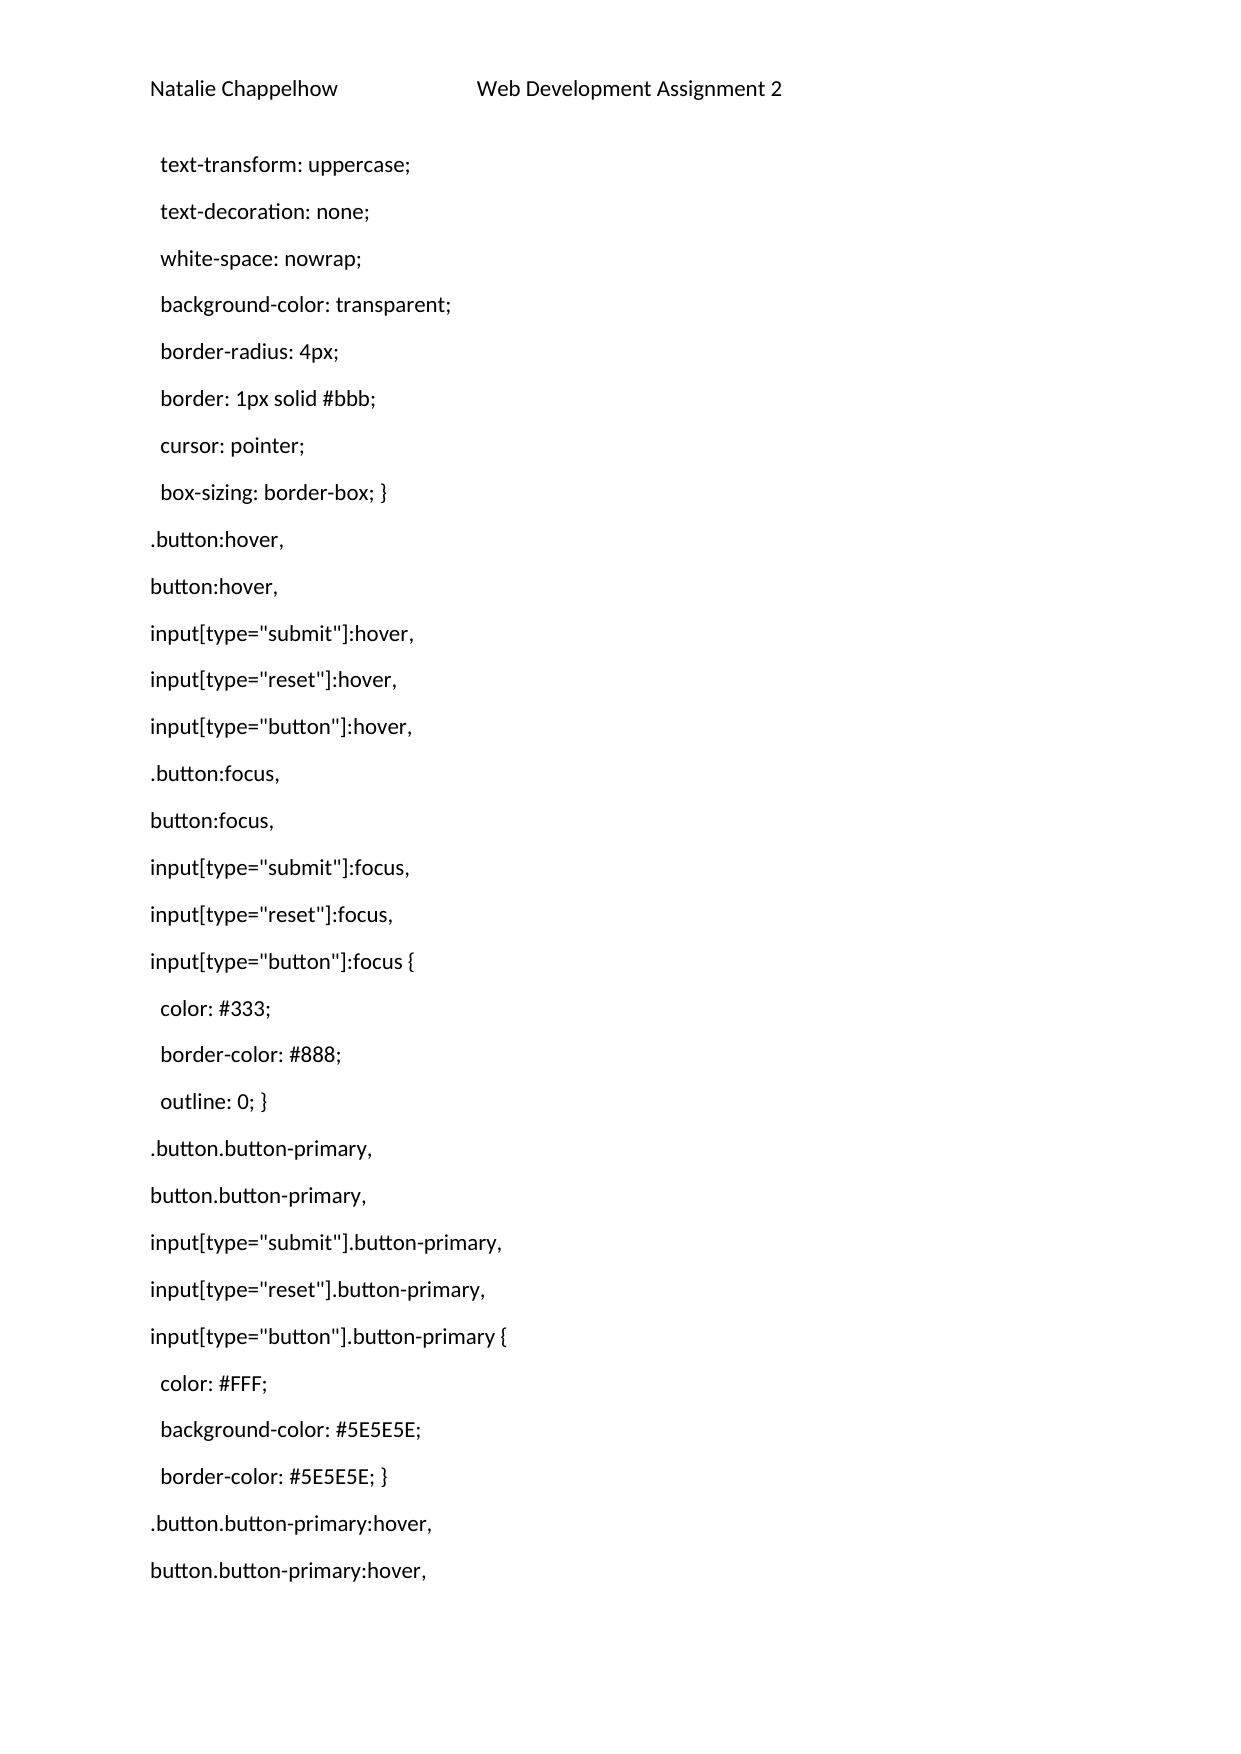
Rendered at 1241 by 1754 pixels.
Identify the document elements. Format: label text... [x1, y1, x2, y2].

text outline: 0; } [150, 1087, 1090, 1116]
text button:focus, [150, 806, 1090, 834]
text text-transform: uppercase; [150, 150, 1090, 178]
text color: #FFF; [150, 1369, 1090, 1397]
text .button.button-primary:hover, [150, 1509, 1090, 1537]
text button:hover, [150, 572, 1090, 600]
text input[type="button"]:focus { [150, 947, 1090, 975]
text input[type="button"].button-primary { [150, 1322, 1090, 1350]
text border: 1px solid #bbb; [150, 384, 1090, 412]
text .button:hover, [150, 525, 1090, 553]
text input[type="reset"]:focus, [150, 900, 1090, 928]
text button.button-primary:hover, [150, 1556, 1090, 1584]
text .button.button-primary, [150, 1134, 1090, 1162]
text text-decoration: none; [150, 197, 1090, 225]
text .button:focus, [150, 759, 1090, 787]
text background-color: transparent; [150, 291, 1090, 319]
text cursor: pointer; [150, 431, 1090, 459]
text box-sizing: border-box; } [150, 478, 1090, 506]
text input[type="submit"]:hover, [150, 619, 1090, 647]
text input[type="submit"].button-primary, [150, 1228, 1090, 1256]
text color: #333; [150, 994, 1090, 1022]
text border-color: #5E5E5E; } [150, 1462, 1090, 1491]
text border-radius: 4px; [150, 337, 1090, 366]
text input[type="button"]:hover, [150, 712, 1090, 741]
text input[type="reset"]:hover, [150, 666, 1090, 694]
text button.button-primary, [150, 1181, 1090, 1209]
text white-space: nowrap; [150, 244, 1090, 272]
text input[type="submit"]:focus, [150, 853, 1090, 881]
text input[type="reset"].button-primary, [150, 1275, 1090, 1303]
text background-color: #5E5E5E; [150, 1416, 1090, 1444]
text border-color: #888; [150, 1041, 1090, 1069]
